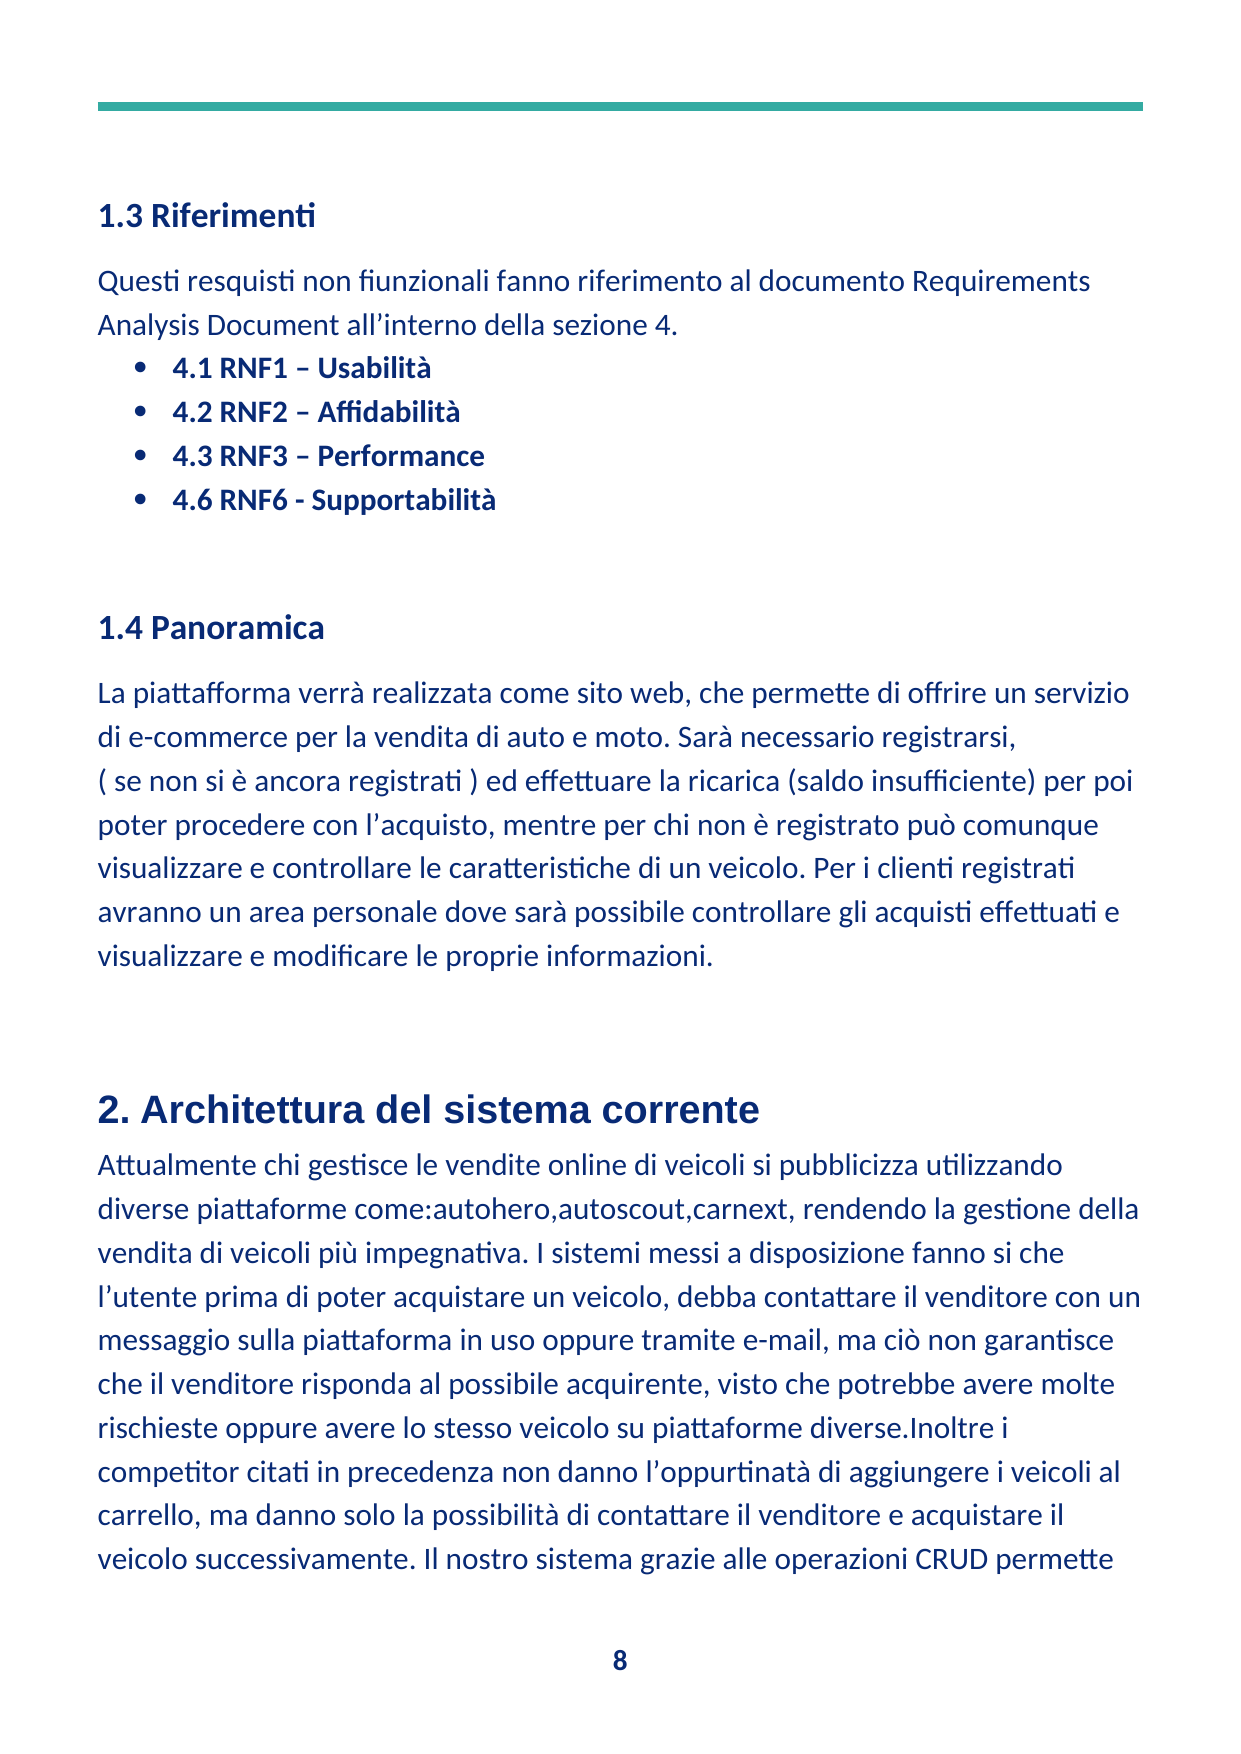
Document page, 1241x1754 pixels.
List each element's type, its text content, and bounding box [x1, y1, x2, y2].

list 4.3 RNF3 – Performance [135, 436, 1143, 474]
subtitle 1.4 Panoramica [97, 605, 1143, 649]
list 4.2 RNF2 – Affidabilità [135, 392, 1143, 430]
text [97, 1145, 1143, 1577]
text La piattafforma verrà realizzata come sito web, che permette di offrire un servizio di e-commerce per la vendita di auto e moto. Sarà necessario registrarsi, [97, 674, 1143, 756]
subtitle 2. Architettura del sistema corrente [97, 1087, 1143, 1132]
text ( se non si è ancora registrati ) ed effettuare la ricarica (saldo insufficiente) per poi poter procedere con l’acquisto, mentre per chi non è registrato può comunque visualizzare e controllare le caratteristiche di un veicolo. Per i clienti registrati avranno un area personale dove sarà possibile controllare gli acquisti effettuati e visualizzare e modificare le proprie informazioni. [97, 761, 1143, 974]
list 4.6 RNF6 - Supportabilità [135, 480, 1143, 518]
subtitle 1.3 Riferimenti [97, 193, 1143, 236]
list 4.1 RNF1 – Usabilità [135, 348, 1143, 387]
text Questi resquisti non fiunzionali fanno riferimento al documento Requirements Analysis Document all’interno della sezione 4. [97, 261, 1143, 343]
